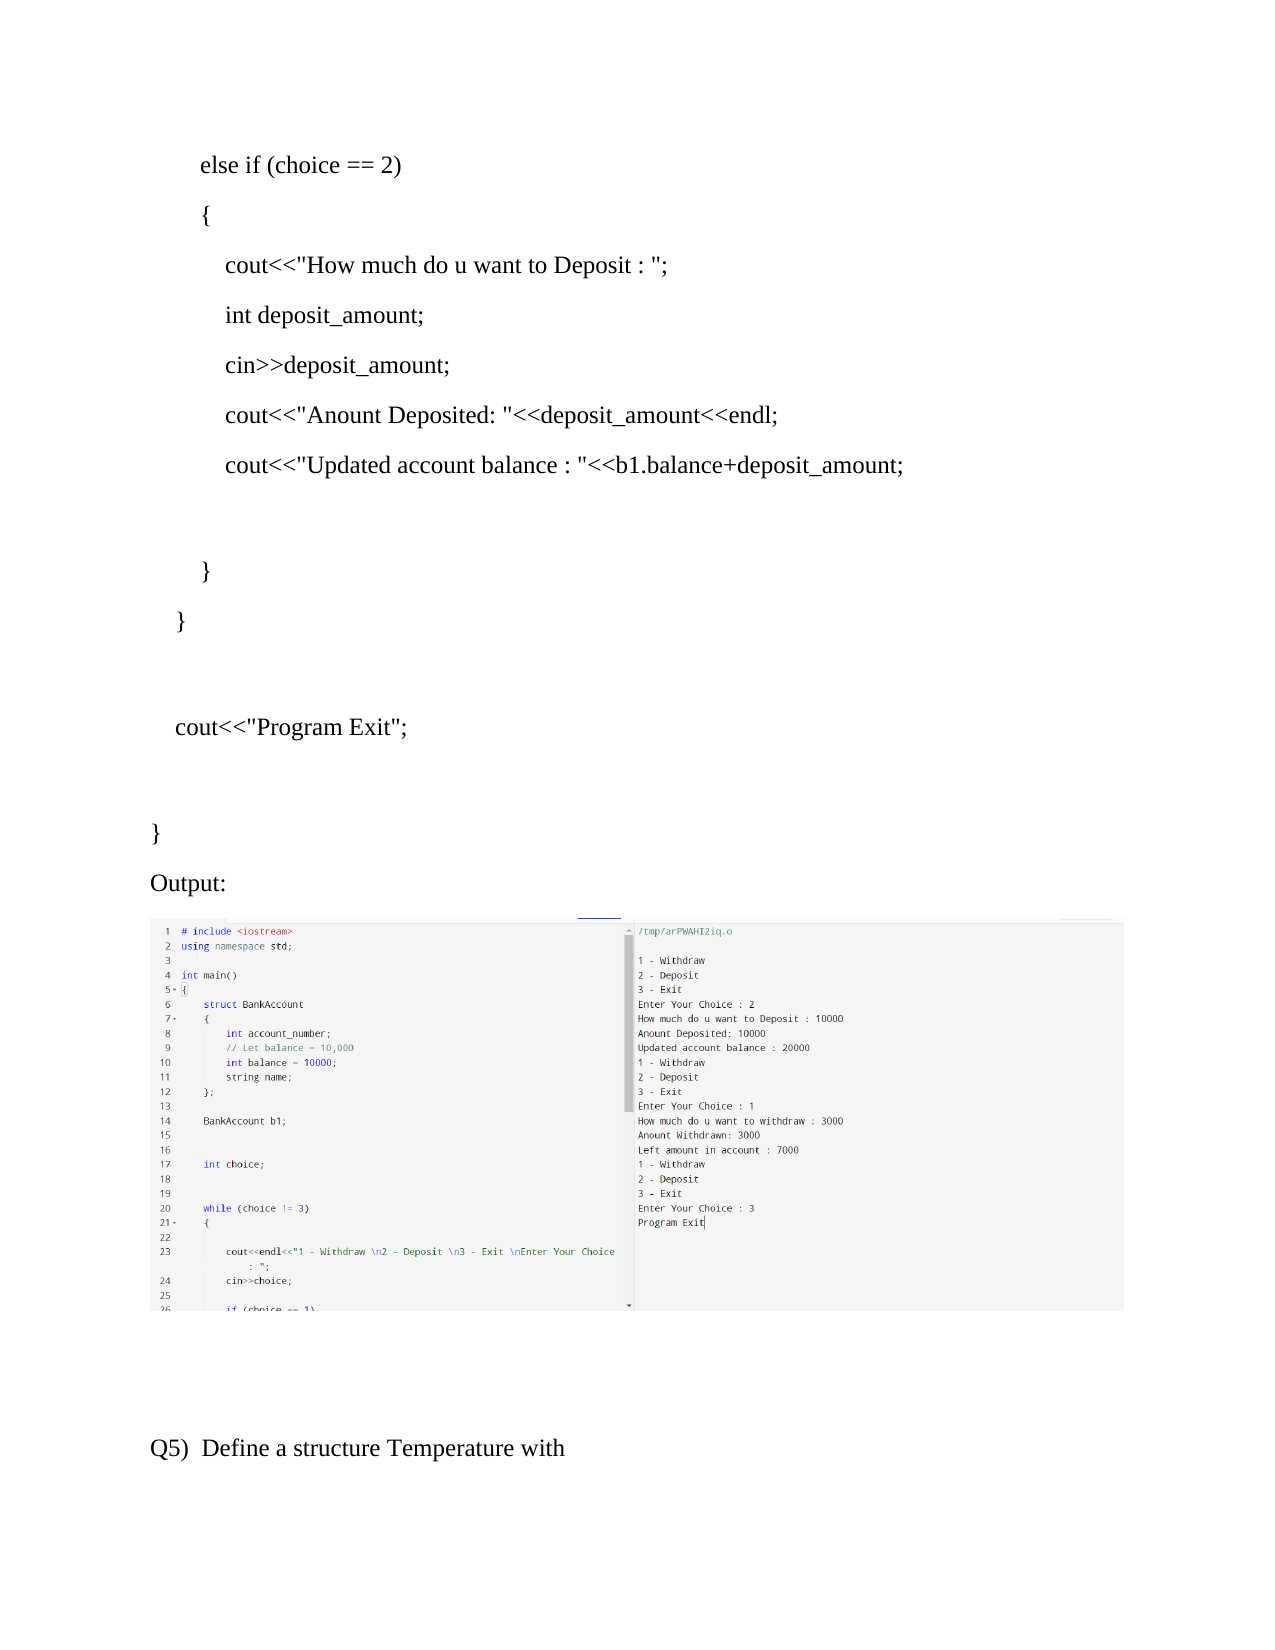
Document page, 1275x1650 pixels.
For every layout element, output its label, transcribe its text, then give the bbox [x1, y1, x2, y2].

text } [150, 556, 1125, 585]
text } [150, 818, 1125, 847]
text Output: [150, 868, 1125, 897]
picture [150, 918, 1124, 1311]
text cout<<"How much do u want to Deposit : "; [150, 250, 1125, 279]
text cout<<"Program Exit"; [150, 712, 1125, 741]
text cin>>deposit_amount; [150, 350, 1125, 379]
text else if (choice == 2) [150, 150, 1125, 179]
text int deposit_amount; [150, 300, 1125, 329]
text Q5) Define a structure Temperature with [150, 1433, 1125, 1462]
text } [150, 606, 1125, 635]
text cout<<"Updated account balance : "<<b1.balance+deposit_amount; [150, 450, 1125, 479]
text cout<<"Anount Deposited: "<<deposit_amount<<endl; [150, 400, 1125, 429]
text { [150, 200, 1125, 229]
